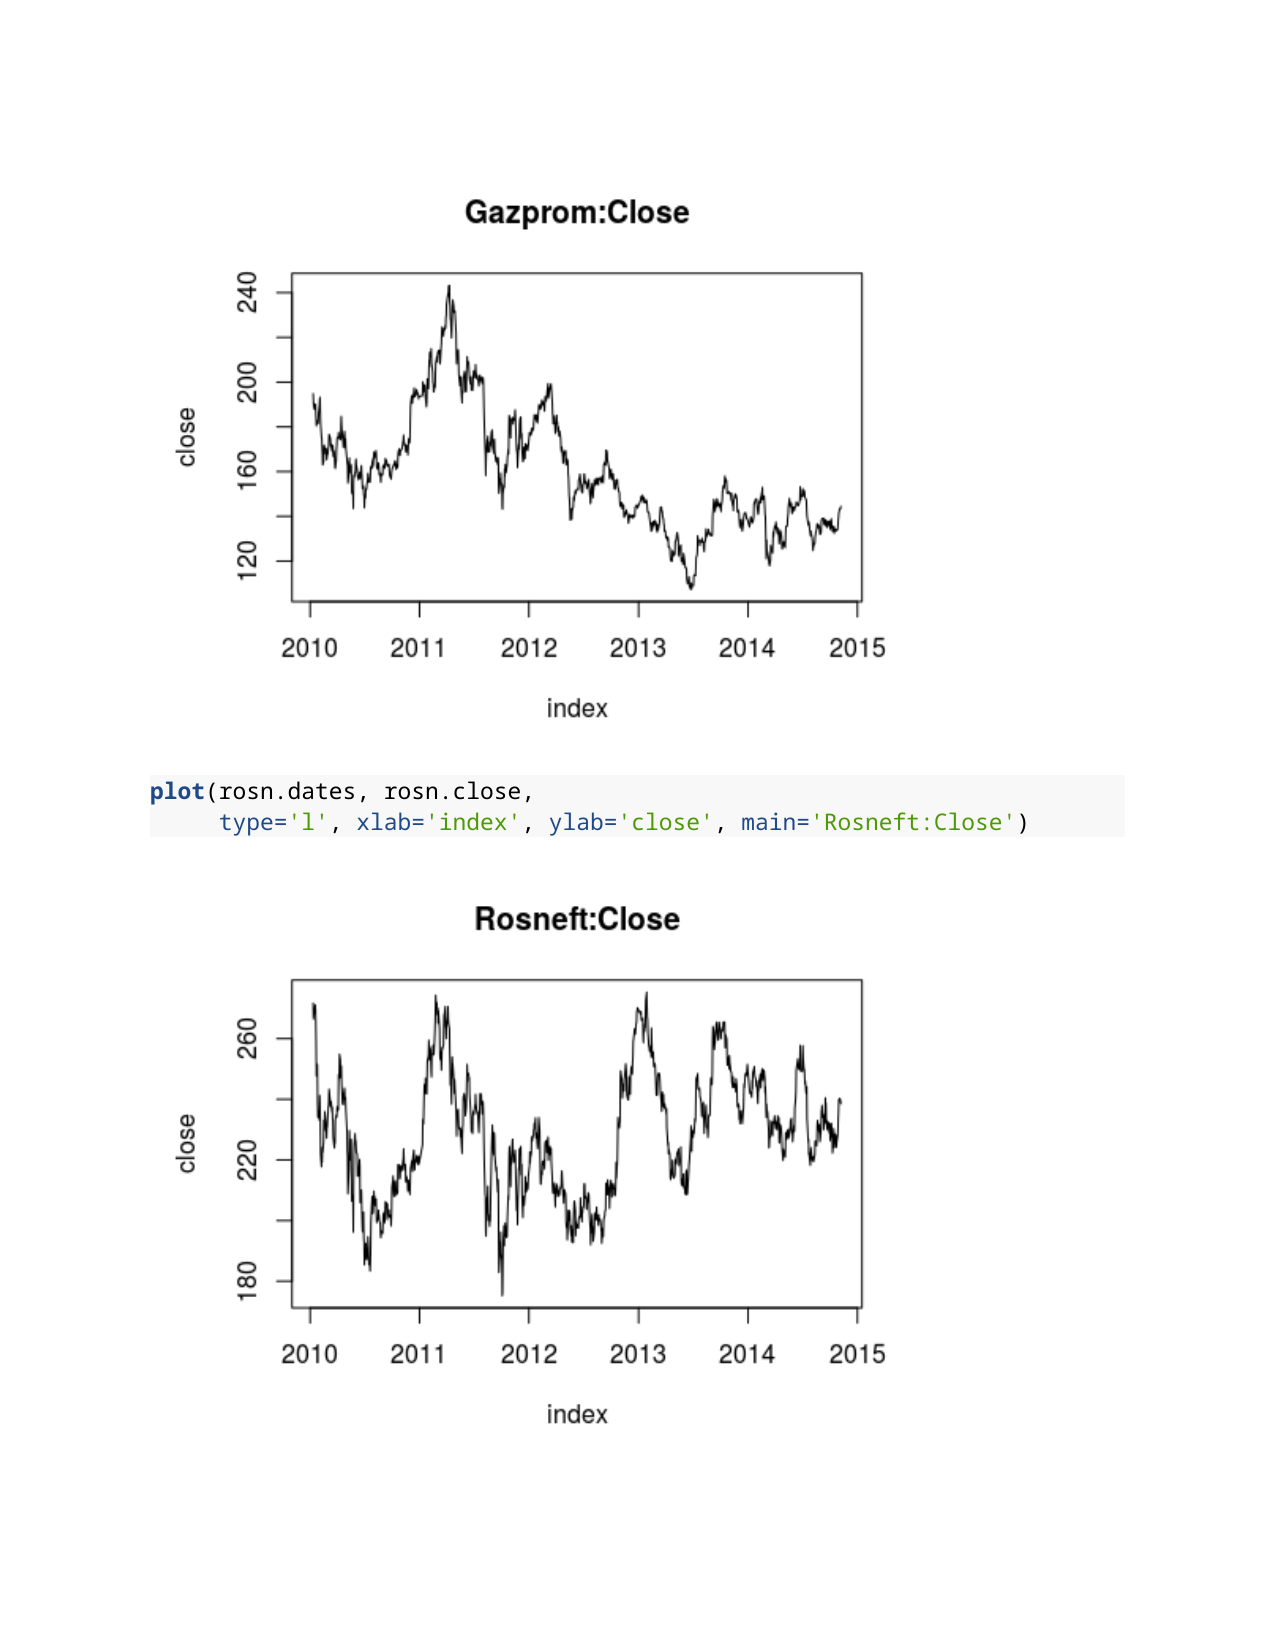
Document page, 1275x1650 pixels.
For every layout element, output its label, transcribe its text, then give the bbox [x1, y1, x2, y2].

text plot(rosn.dates, rosn.close, type='l', xlab='index', ylab='close', main='Rosneft:Close') [535, 775, 1125, 837]
picture [168, 856, 925, 1463]
picture [168, 150, 925, 757]
